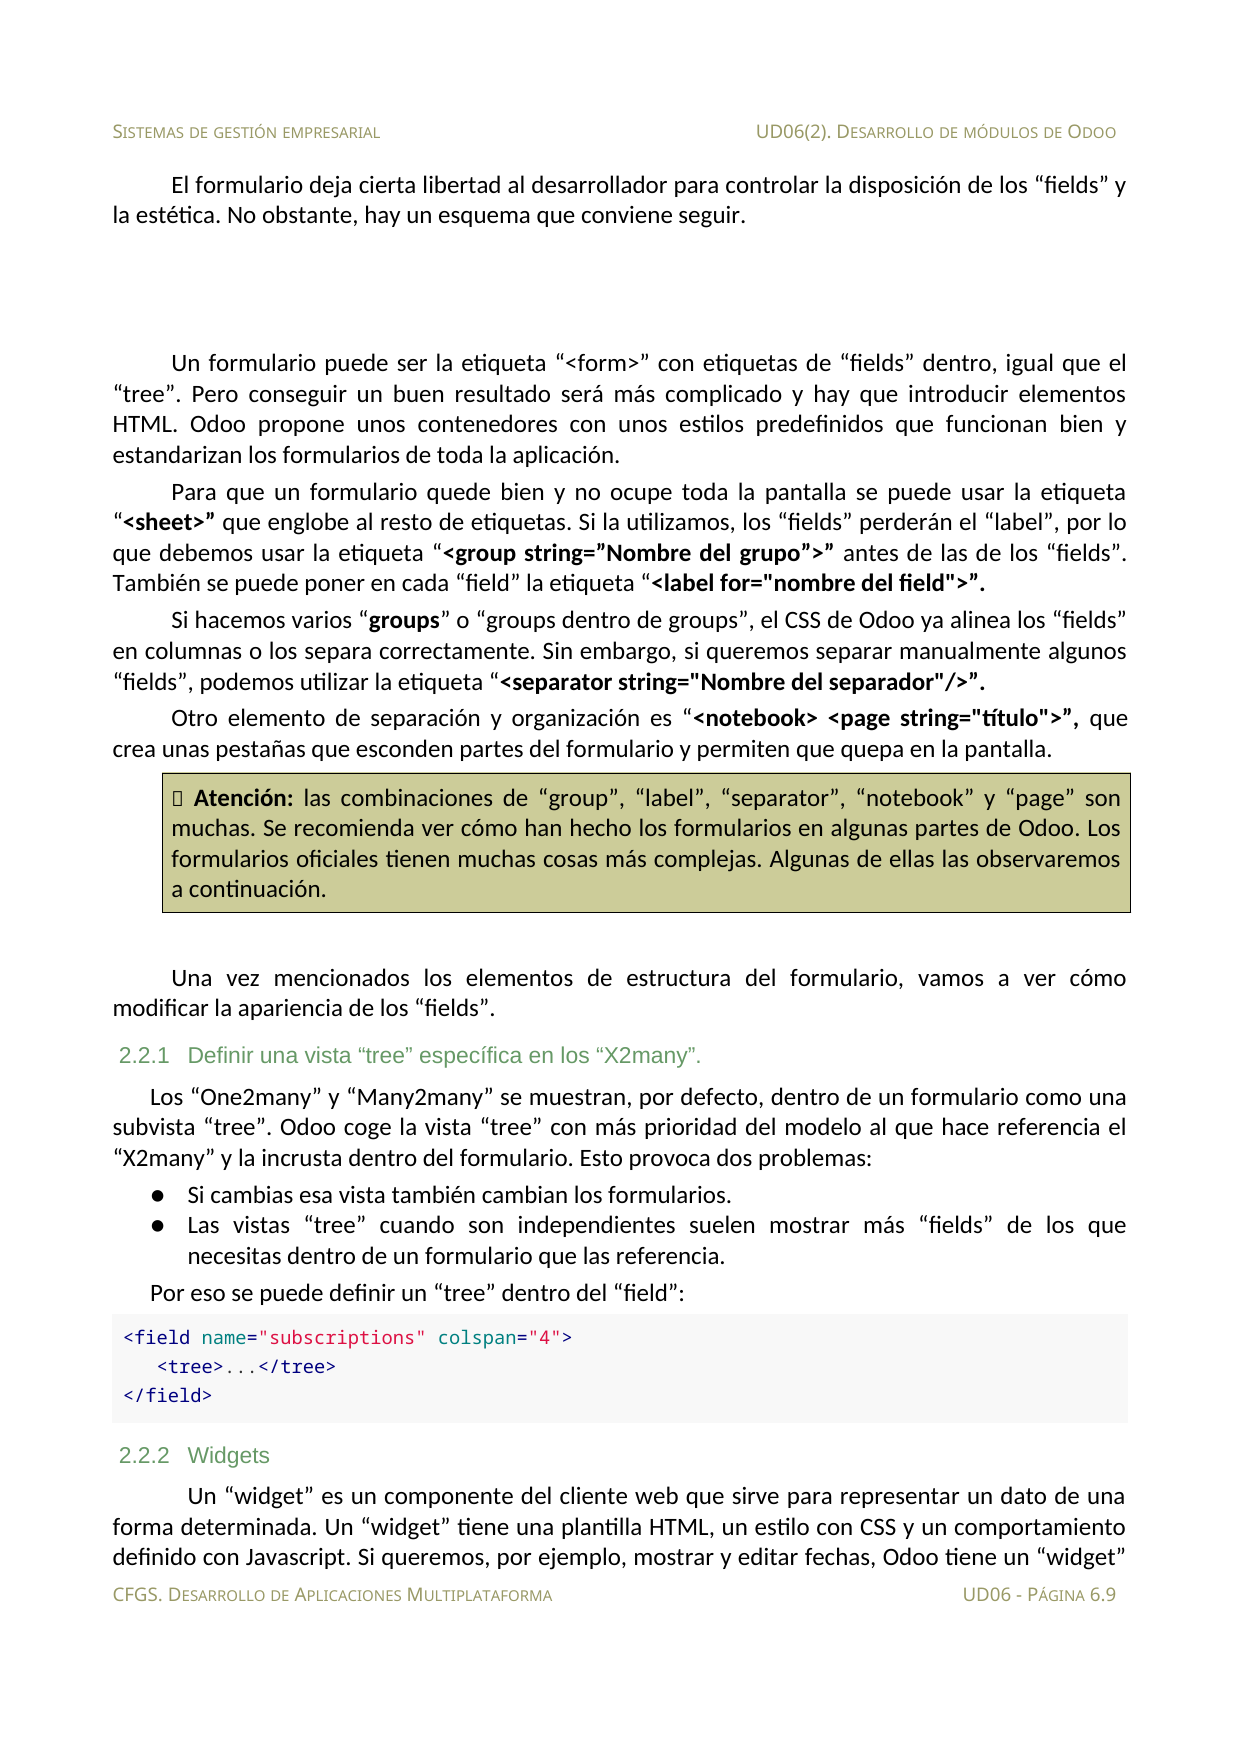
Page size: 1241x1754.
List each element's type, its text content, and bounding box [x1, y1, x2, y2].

text ❕ Atención: las combinaciones de “group”, “label”, “separator”, “notebook” y “page” son muchas. Se recomienda ver cómo han hecho los formularios en algunas partes de Odoo. Los formularios oficiales tienen muchas cosas más complejas. Algunas de ellas las observaremos a continuación. [163, 774, 1130, 912]
text Otro elemento de separación y organización es “<notebook> <page string="título">”, que crea unas pestañas que esconden partes del formulario y permiten que quepa en la pantalla. [112, 703, 1128, 764]
text Por eso se puede definir un “tree” dentro del “field”: [112, 1277, 1128, 1307]
subtitle Definir una vista “tree” específica en los “X2many”. [112, 1042, 1128, 1068]
text Para que un formulario quede bien y no ocupe toda la pantalla se puede usar la etiqueta “<sheet>” que englobe al resto de etiquetas. Si la utilizamos, los “fields” perderán el “label”, por lo que debemos usar la etiqueta “<group string=”Nombre del grupo”>” antes de las de los “fields”. También se puede poner en cada “field” la etiqueta “<label for="nombre del field">”. [112, 476, 1128, 598]
table_header <field name="subscriptions" colspan="4"> <tree>...</tree> </field> [112, 1314, 1128, 1423]
text Si hacemos varios “groups” o “groups dentro de groups”, el CSS de Odoo ya alinea los “fields” en columnas o los separa correctamente. Sin embargo, si queremos separar manualmente algunos “fields”, podemos utilizar la etiqueta “<separator string="Nombre del separador"/>”. [112, 604, 1128, 696]
list Si cambias esa vista también cambian los formularios. [150, 1179, 1128, 1209]
text El formulario deja cierta libertad al desarrollador para controlar la disposición de los “fields” y la estética. No obstante, hay un esquema que conviene seguir. [112, 169, 1128, 230]
text Una vez mencionados los elementos de estructura del formulario, vamos a ver cómo modificar la apariencia de los “fields”. [112, 962, 1128, 1023]
subtitle Widgets [112, 1442, 1128, 1468]
list Las vistas “tree” cuando son independientes suelen mostrar más “fields” de los que necesitas dentro de un formulario que las referencia. [150, 1209, 1128, 1270]
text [112, 1481, 1128, 1572]
text Un formulario puede ser la etiqueta “<form>” con etiquetas de “fields” dentro, igual que el “tree”. Pero conseguir un buen resultado será más complicado y hay que introducir elementos HTML. Odoo propone unos contenedores con unos estilos predefinidos que funcionan bien y estandarizan los formularios de toda la aplicación. [112, 347, 1128, 469]
text Los “One2many” y “Many2many” se muestran, por defecto, dentro de un formulario como una subvista “tree”. Odoo coge la vista “tree” con más prioridad del modelo al que hace referencia el “X2many” y la incrusta dentro del formulario. Esto provoca dos problemas: [112, 1081, 1128, 1172]
